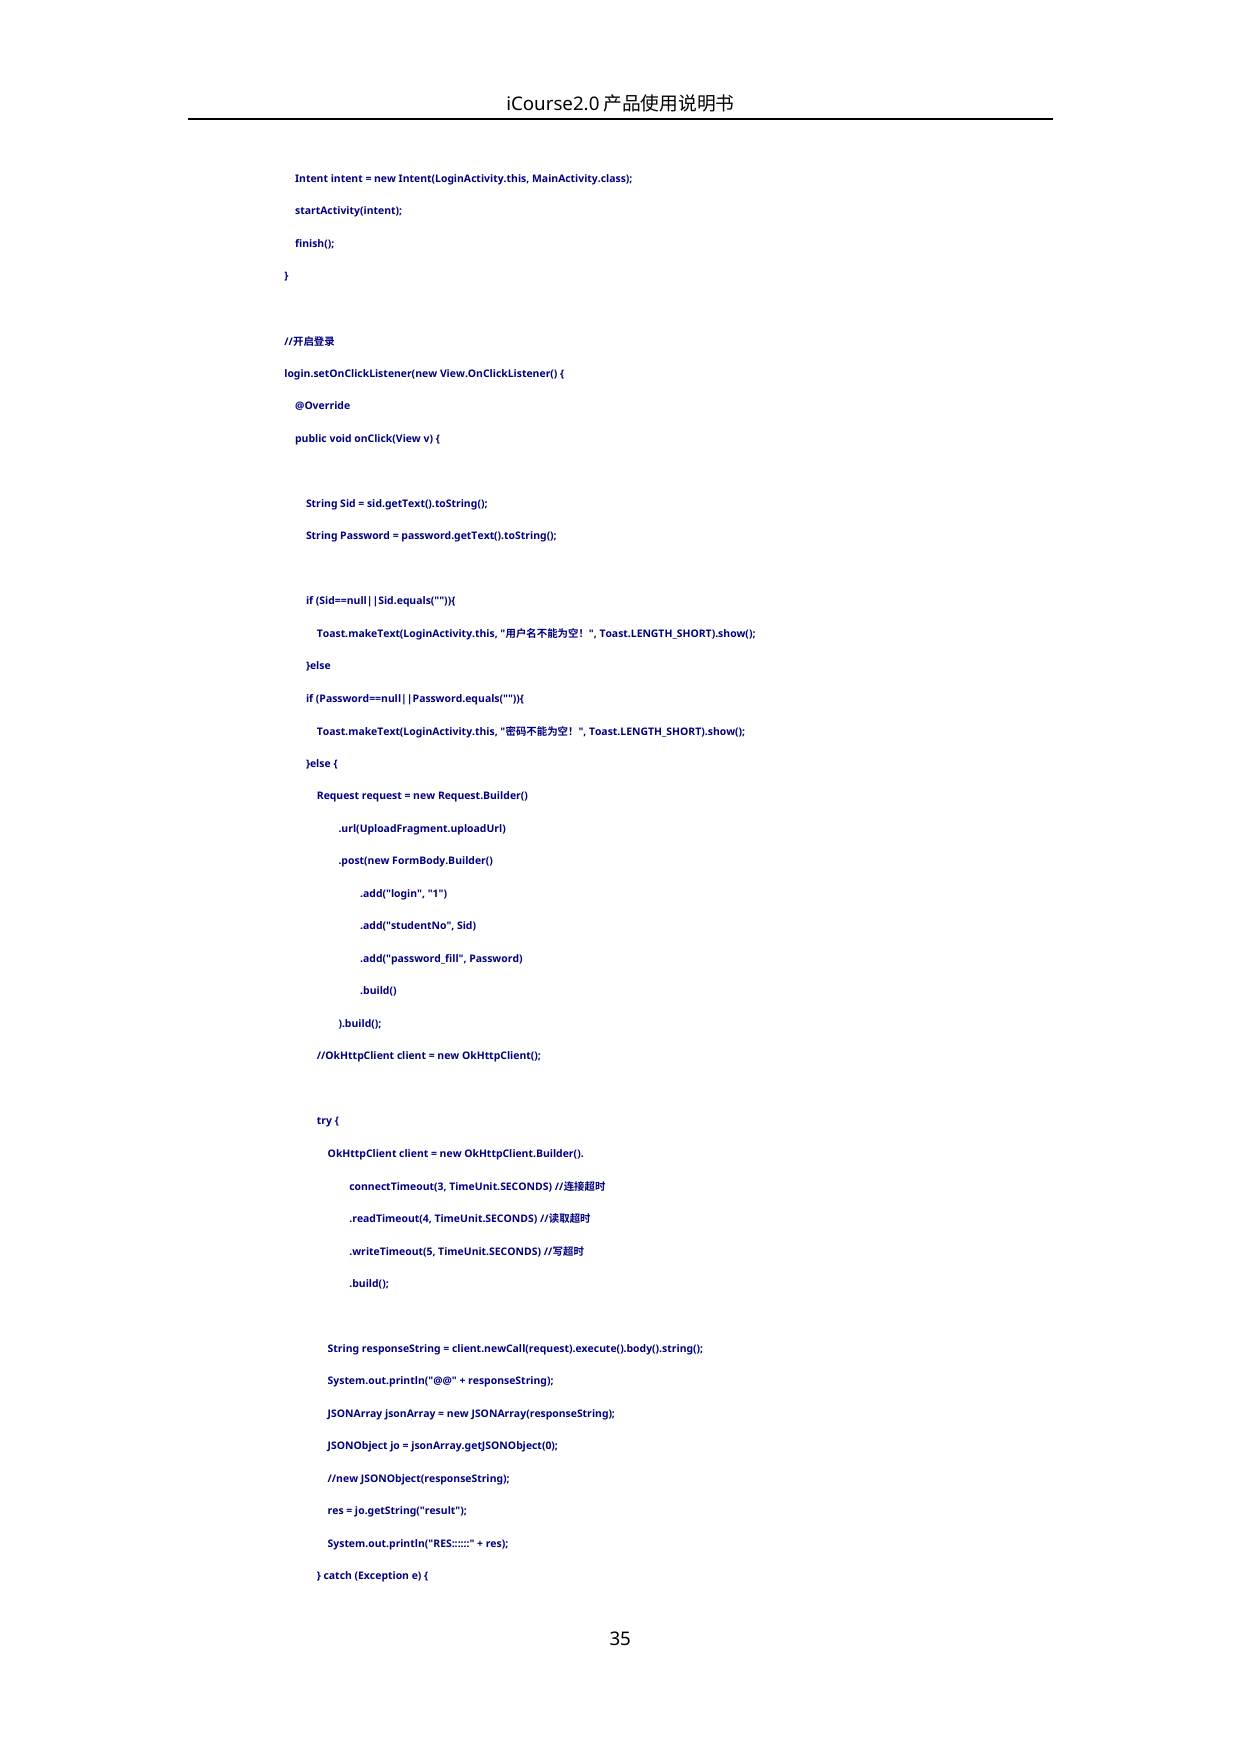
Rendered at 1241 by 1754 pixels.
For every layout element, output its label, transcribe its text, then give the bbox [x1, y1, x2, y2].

text .writeTimeout(5, TimeUnit.SECONDS) //写超时 [262, 1234, 1053, 1267]
text .add("password_fill", Password) [262, 942, 1053, 974]
text String responseString = client.newCall(request).execute().body().string(); [262, 1332, 1053, 1364]
text Request request = new Request.Builder() [262, 779, 1053, 812]
text .url(UploadFragment.uploadUrl) [262, 812, 1053, 844]
text ).build(); [262, 1007, 1053, 1039]
text if (Sid==null||Sid.equals("")){ [262, 584, 1053, 617]
text } catch (Exception e) { [262, 1559, 1053, 1592]
text .readTimeout(4, TimeUnit.SECONDS) //读取超时 [262, 1202, 1053, 1234]
text System.out.println("@@" + responseString); [262, 1364, 1053, 1397]
text try { [262, 1104, 1053, 1137]
text JSONArray jsonArray = new JSONArray(responseString); [262, 1397, 1053, 1429]
text Intent intent = new Intent(LoginActivity.this, MainActivity.class); [262, 162, 1053, 194]
text if (Password==null||Password.equals("")){ [262, 682, 1053, 714]
text .add("studentNo", Sid) [262, 909, 1053, 942]
text //new JSONObject(responseString); [262, 1462, 1053, 1494]
text OkHttpClient client = new OkHttpClient.Builder(). [262, 1137, 1053, 1169]
text connectTimeout(3, TimeUnit.SECONDS) //连接超时 [262, 1169, 1053, 1202]
text .post(new FormBody.Builder() [262, 844, 1053, 877]
text .add("login", "1") [262, 877, 1053, 909]
text login.setOnClickListener(new View.OnClickListener() { [262, 357, 1053, 389]
text System.out.println("RES::::::" + res); [262, 1527, 1053, 1559]
text startActivity(intent); [262, 194, 1053, 227]
text .build(); [262, 1267, 1053, 1299]
text finish(); [262, 227, 1053, 259]
text Toast.makeText(LoginActivity.this, "用户名不能为空！", Toast.LENGTH_SHORT).show(); [262, 617, 1053, 649]
text String Sid = sid.getText().toString(); [262, 487, 1053, 519]
text }else { [262, 747, 1053, 779]
text JSONObject jo = jsonArray.getJSONObject(0); [262, 1429, 1053, 1462]
text } [262, 259, 1053, 292]
text String Password = password.getText().toString(); [262, 519, 1053, 552]
text public void onClick(View v) { [262, 422, 1053, 454]
text .build() [262, 974, 1053, 1007]
text //开启登录 [262, 324, 1053, 357]
text }else [262, 649, 1053, 682]
text Toast.makeText(LoginActivity.this, "密码不能为空！", Toast.LENGTH_SHORT).show(); [262, 714, 1053, 747]
text @Override [262, 389, 1053, 422]
text res = jo.getString("result"); [262, 1494, 1053, 1527]
text //OkHttpClient client = new OkHttpClient(); [262, 1039, 1053, 1072]
